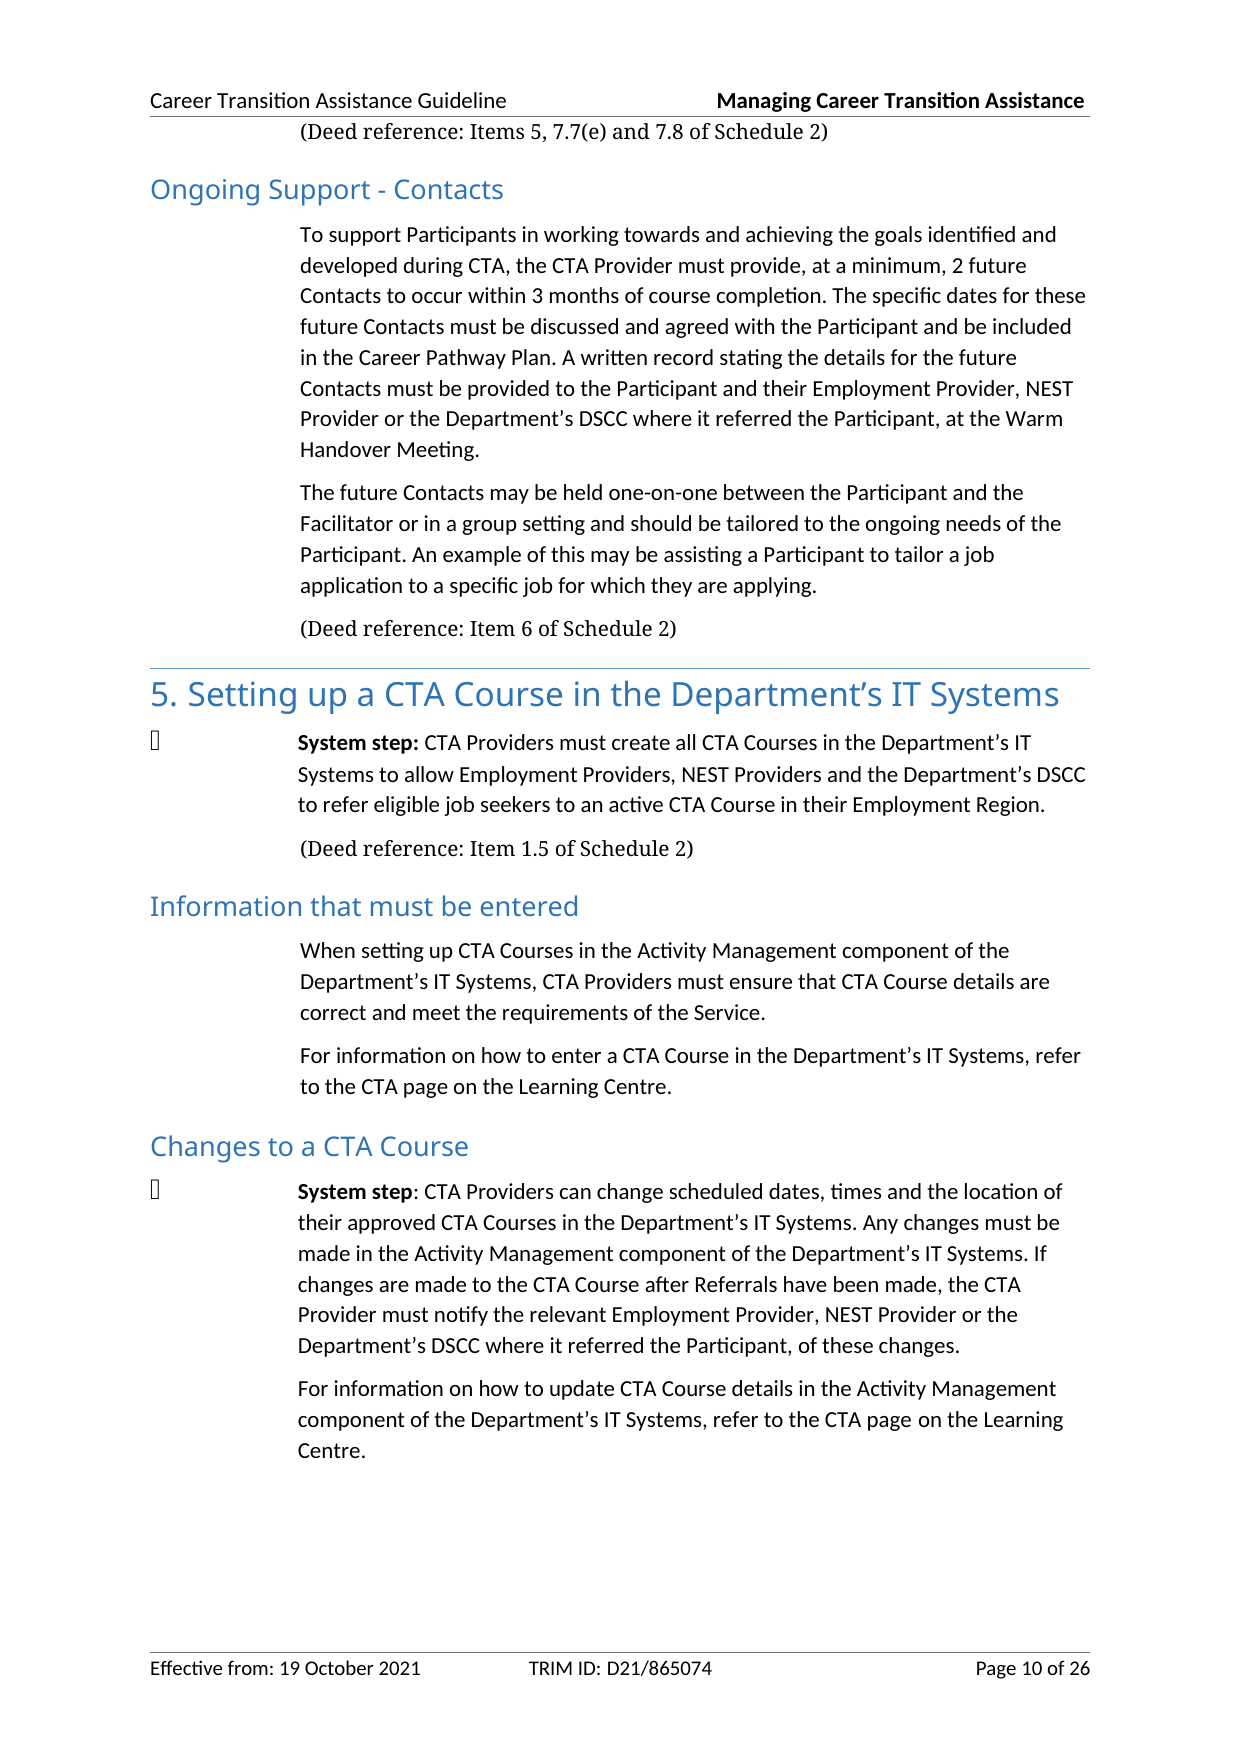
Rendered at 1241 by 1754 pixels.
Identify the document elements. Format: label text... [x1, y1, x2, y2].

list For information on how to update CTA Course details in the Activity Management component of the Department’s IT Systems, refer to the CTA page on the Learning Centre. [298, 1374, 1090, 1464]
text The future Contacts may be held one-on-one between the Participant and the Facilitator or in a group setting and should be tailored to the ongoing needs of the Participant. An example of this may be assisting a Participant to tailor a job application to a specific job for which they are applying. [300, 478, 1090, 599]
subtitle Setting up a CTA Course in the Department’s IT Systems [150, 669, 1090, 716]
subtitle Changes to a CTA Course [150, 1128, 1090, 1164]
text When setting up CTA Courses in the Activity Management component of the Department’s IT Systems, CTA Providers must ensure that CTA Course details are correct and meet the requirements of the Service. [300, 937, 1090, 1026]
text To support Participants in working towards and achieving the goals identified and developed during CTA, the CTA Provider must provide, at a minimum, 2 future Contacts to occur within 3 months of course completion. The specific dates for these future Contacts must be discussed and agreed with the Participant and be included in the Career Pathway Plan. A written record stating the details for the future Contacts must be provided to the Participant and their Employment Provider, NEST Provider or the Department’s DSCC where it referred the Participant, at the Warm Handover Meeting. [300, 220, 1090, 463]
text (Deed reference: Item 1.5 of Schedule 2) [300, 834, 1090, 862]
text System step: CTA Providers must create all CTA Courses in the Department’s IT Systems to allow Employment Providers, NEST Providers and the Department’s DSCC to refer eligible job seekers to an active CTA Course in their Employment Region. [150, 728, 1090, 818]
subtitle Ongoing Support - Contacts [150, 171, 1090, 208]
text For information on how to enter a CTA Course in the Department’s IT Systems, refer to the CTA page on the Learning Centre. [300, 1041, 1090, 1100]
text (Deed reference: Items 5, 7.7(e) and 7.8 of Schedule 2) [300, 117, 1090, 146]
text System step: CTA Providers can change scheduled dates, times and the location of their approved CTA Courses in the Department’s IT Systems. Any changes must be made in the Activity Management component of the Department’s IT Systems. If changes are made to the CTA Course after Referrals have been made, the CTA Provider must notify the relevant Employment Provider, NEST Provider or the Department’s DSCC where it referred the Participant, of these changes. [150, 1177, 1090, 1359]
text (Deed reference: Item 6 of Schedule 2) [300, 614, 1090, 642]
subtitle Information that must be entered [150, 887, 1090, 924]
